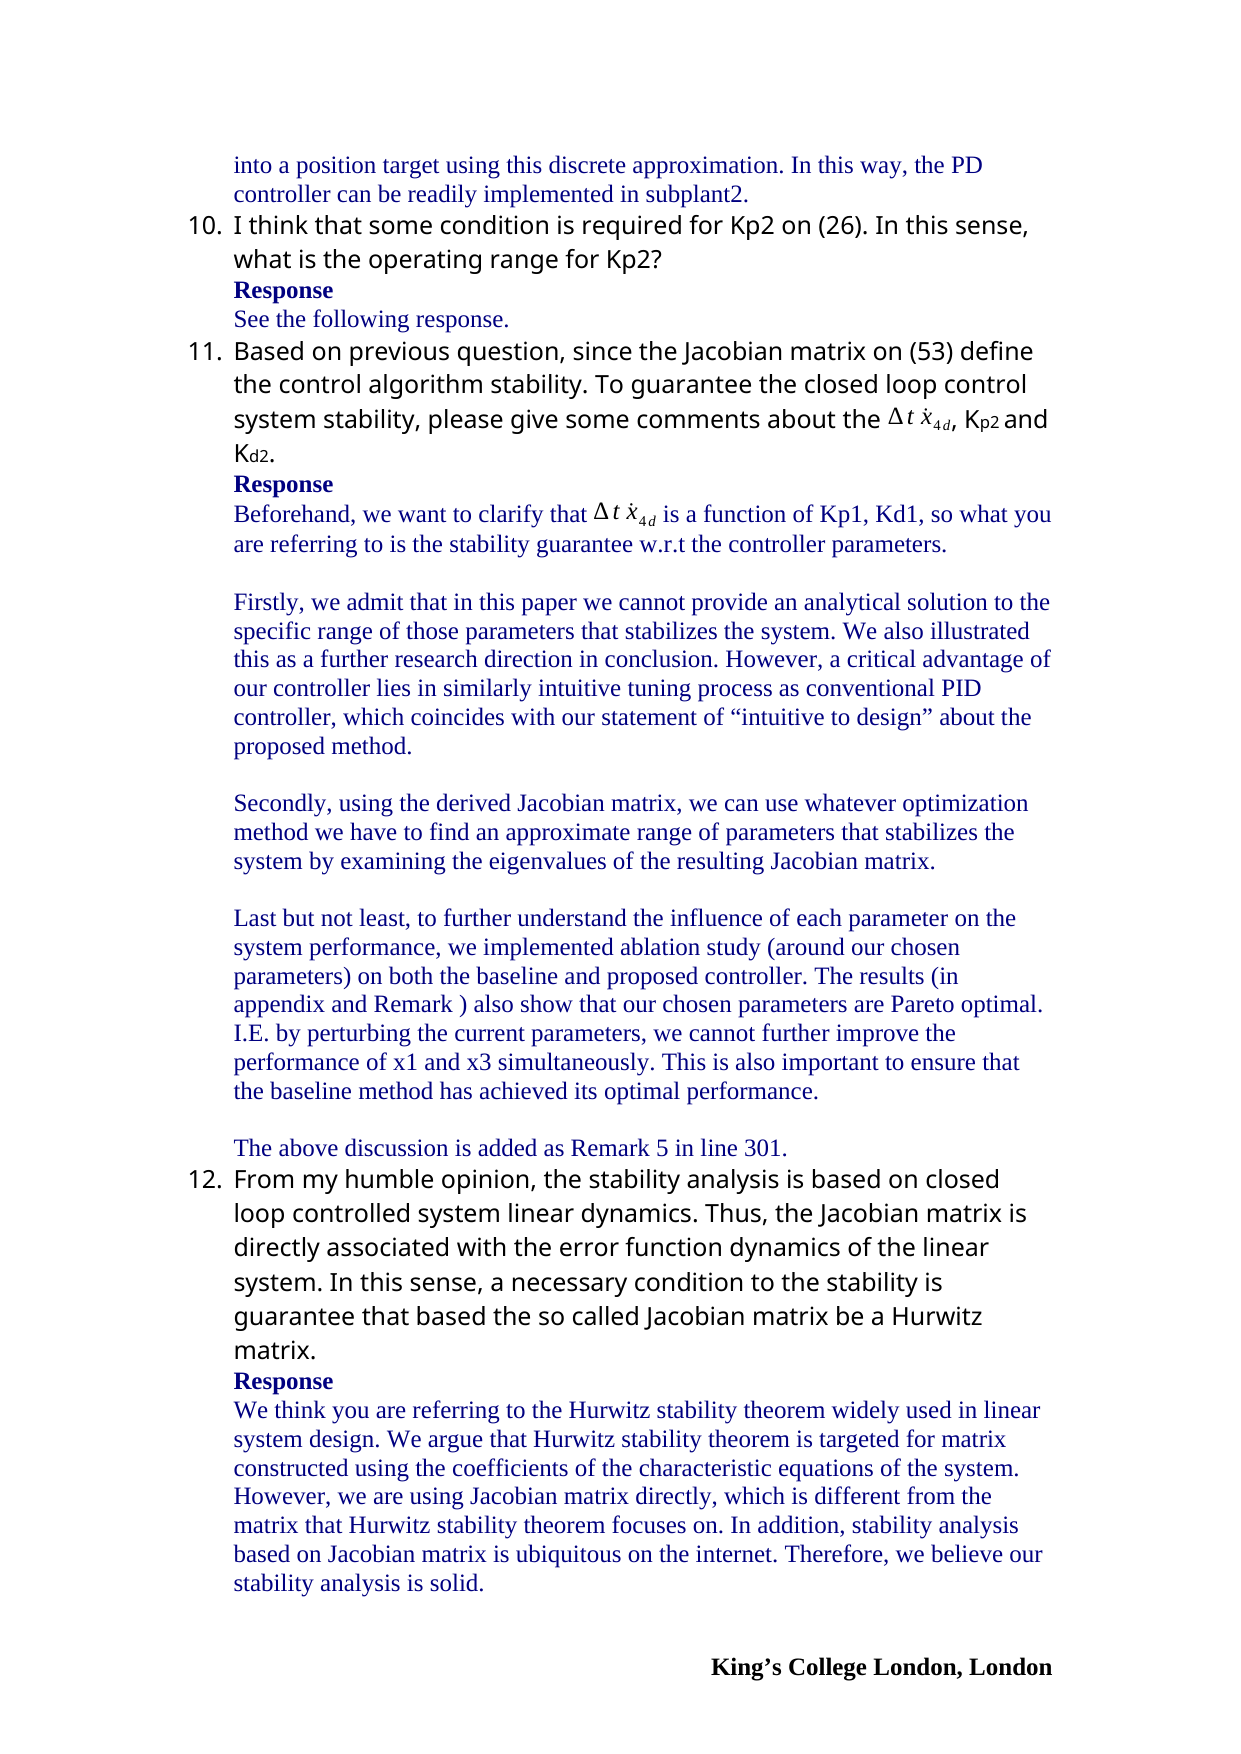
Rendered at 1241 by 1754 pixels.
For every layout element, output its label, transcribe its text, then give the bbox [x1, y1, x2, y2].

list Secondly, using the derived Jacobian matrix, we can use whatever optimization method we have to find an approximate range of parameters that stabilizes the system by examining the eigenvalues of the resulting Jacobian matrix. [233, 788, 1053, 874]
list Firstly, we admit that in this paper we cannot provide an analytical solution to the specific range of those parameters that stabilizes the system. We also illustrated this as a further research direction in conclusion. However, a critical advantage of our controller lies in similarly intuitive tuning process as conventional PID controller, which coincides with our statement of “intuitive to design” about the proposed method. [233, 587, 1053, 759]
list The above discussion is added as Remark 5 in line 301. [233, 1133, 1053, 1162]
list Last but not least, to further understand the influence of each parameter on the system performance, we implemented ablation study (around our chosen parameters) on both the baseline and proposed controller. The results (in appendix and Remark ) also show that our chosen parameters are Pareto optimal. I.E. by perturbing the current parameters, we cannot further improve the performance of x1 and x3 simultaneously. This is also important to ensure that the baseline method has achieved its optimal performance. [233, 903, 1053, 1104]
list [233, 150, 1053, 207]
list Response [233, 276, 1053, 304]
list See the following response. [233, 304, 1053, 333]
list Beforehand, we want to clarify that is a function of Kp1, Kd1, so what you are referring to is the stability guarantee w.r.t the controller parameters. [233, 498, 1053, 558]
list I think that some condition is required for Kp2 on (26). In this sense, what is the operating range for Kp2? [187, 207, 1053, 276]
list Response [233, 1366, 1053, 1395]
list Response [233, 469, 1053, 498]
list From my humble opinion, the stability analysis is based on closed loop controlled system linear dynamics. Thus, the Jacobian matrix is directly associated with the error function dynamics of the linear system. In this sense, a necessary condition to the stability is guarantee that based the so called Jacobian matrix be a Hurwitz matrix. [187, 1162, 1053, 1366]
list Based on previous question, since the Jacobian matrix on (53) define the control algorithm stability. To guarantee the closed loop control system stability, please give some comments about the , Kp2 and Kd2. [187, 333, 1053, 469]
list We think you are referring to the Hurwitz stability theorem widely used in linear system design. We argue that Hurwitz stability theorem is targeted for matrix constructed using the coefficients of the characteristic equations of the system. However, we are using Jacobian matrix directly, which is different from the matrix that Hurwitz stability theorem focuses on. In addition, stability analysis based on Jacobian matrix is ubiquitous on the internet. Therefore, we believe our stability analysis is solid. [233, 1395, 1053, 1596]
